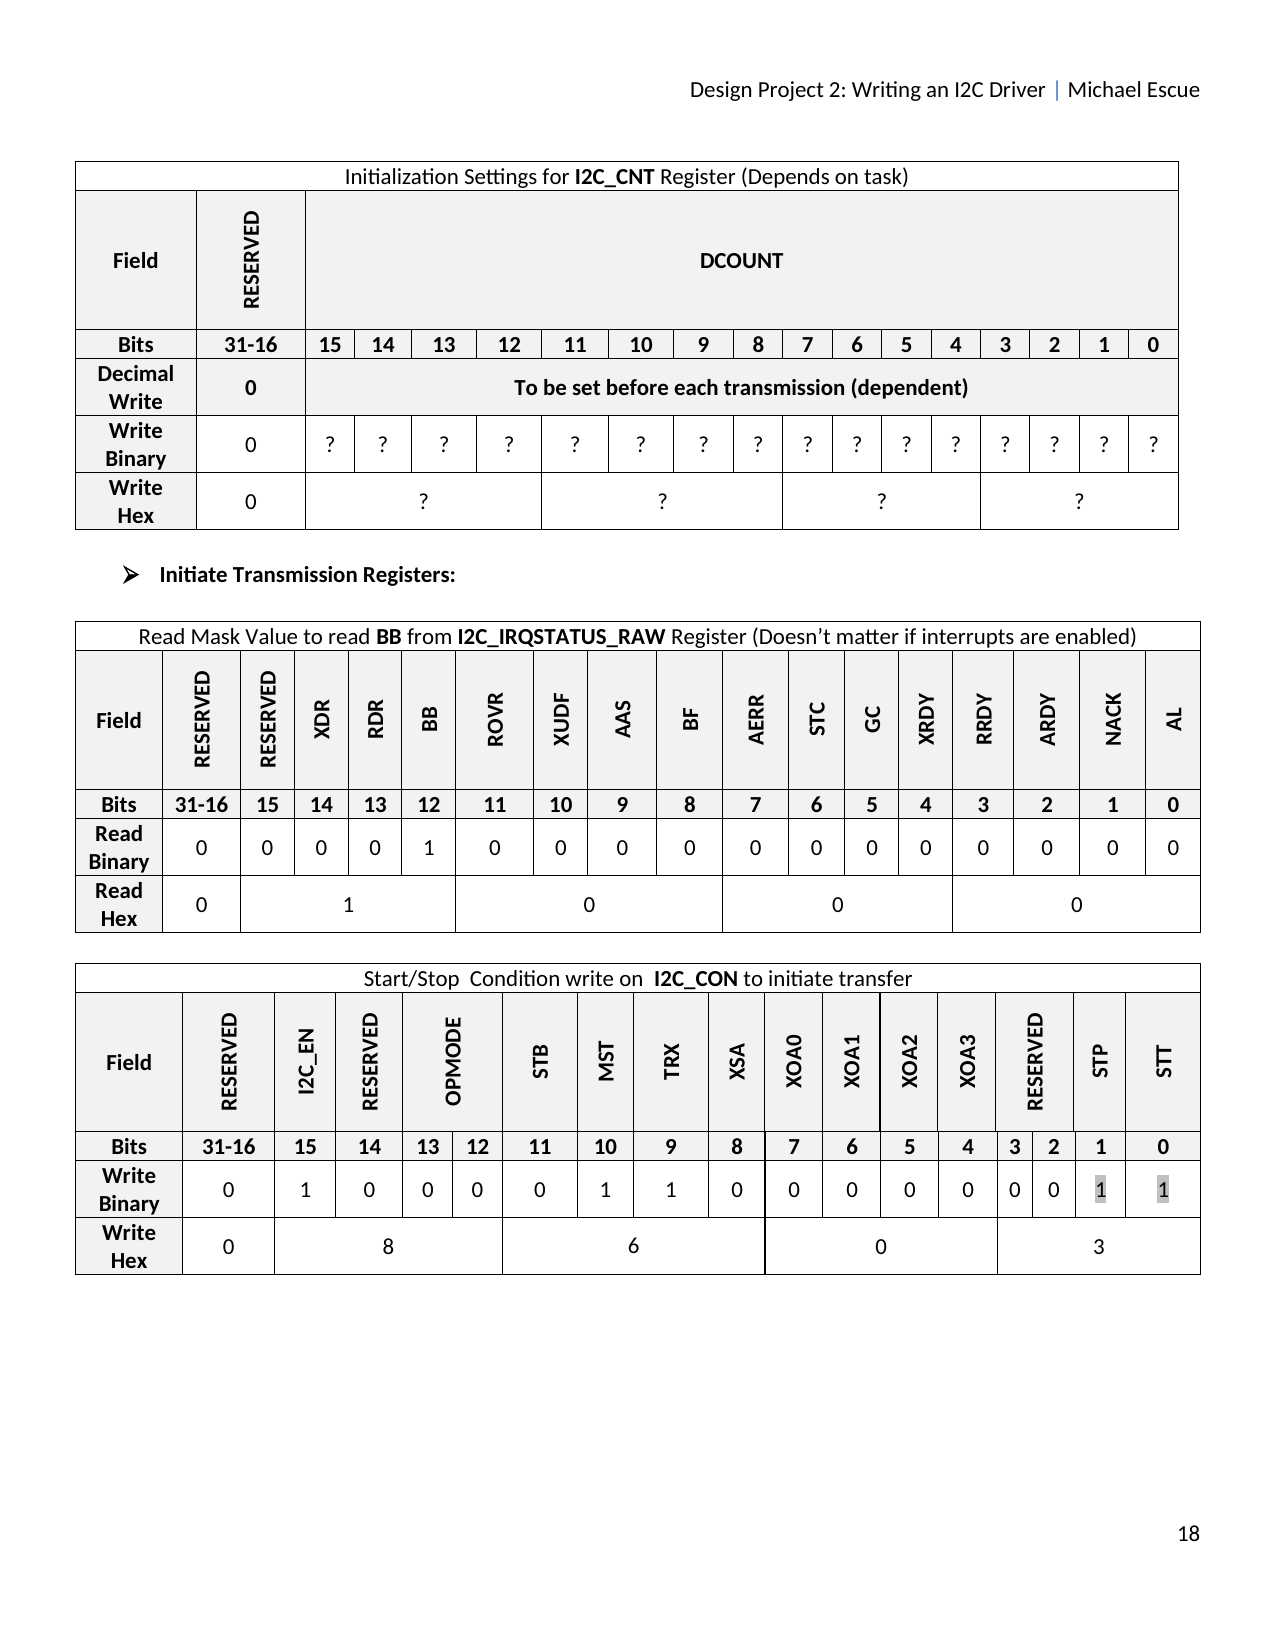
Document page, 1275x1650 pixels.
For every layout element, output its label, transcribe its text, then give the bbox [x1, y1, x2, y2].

table_cell 0 [1129, 330, 1178, 358]
table_cell 0 [823, 1161, 880, 1217]
table_cell 0 [349, 819, 401, 875]
table_cell 9 [674, 330, 733, 358]
table_cell 31-16 [183, 1132, 274, 1160]
table_header Initialization Settings for I2C_CNT Register (Depends on task) [76, 162, 1178, 190]
table_cell Field [76, 993, 182, 1131]
table_cell 1 [1076, 1161, 1125, 1217]
table_cell 0 [953, 819, 1013, 875]
table_cell 6 [789, 790, 844, 818]
table_cell RESERVED [241, 651, 294, 789]
table_cell 0 [723, 819, 788, 875]
table_cell 0 [1080, 819, 1145, 875]
table_cell 0 [163, 876, 240, 932]
table_cell 8 [657, 790, 722, 818]
table_cell STT [1126, 993, 1200, 1131]
table_cell RDR [349, 651, 401, 789]
table_cell XOA2 [881, 993, 937, 1131]
table_cell XOA1 [823, 993, 879, 1131]
table_cell 11 [456, 790, 533, 818]
table_cell ? [1030, 416, 1079, 472]
table_cell 6 [823, 1132, 880, 1160]
table_cell ? [981, 416, 1029, 472]
table_cell 8 [709, 1132, 764, 1160]
table_cell 3 [981, 330, 1029, 358]
table_cell Bits [76, 1132, 182, 1160]
table_cell 1 [1080, 330, 1128, 358]
table_cell 0 [183, 1161, 274, 1217]
table_cell 5 [881, 1132, 938, 1160]
table_cell 1 [1080, 790, 1145, 818]
table_cell 0 [709, 1161, 764, 1217]
table_cell ARDY [1014, 651, 1079, 789]
table_cell 0 [899, 819, 952, 875]
table_cell Field [76, 191, 196, 329]
table_cell ? [542, 416, 608, 472]
table_cell 0 [534, 819, 587, 875]
table_cell Decimal Write [76, 359, 196, 415]
table_cell 14 [336, 1132, 402, 1160]
table_cell 9 [634, 1132, 708, 1160]
table_cell 13 [403, 1132, 452, 1160]
table_cell 10 [534, 790, 587, 818]
table_cell XSA [709, 993, 764, 1131]
table_cell I2C_EN [275, 993, 335, 1131]
table_cell BB [402, 651, 455, 789]
table_cell 31-16 [197, 330, 305, 358]
table_cell Field [76, 651, 162, 789]
table_cell To be set before each transmission (dependent) [306, 359, 1178, 415]
table_header Start/Stop Condition write on I2C_CON to initiate transfer [76, 964, 1200, 992]
table_cell 12 [453, 1132, 502, 1160]
table_cell AL [1146, 651, 1200, 789]
table_cell 1 [1126, 1161, 1200, 1217]
table_cell 1 [578, 1161, 633, 1217]
table_cell 1 [275, 1161, 335, 1217]
table_cell ? [882, 416, 931, 472]
table_cell ? [932, 416, 980, 472]
table_cell 12 [402, 790, 455, 818]
table_cell 0 [766, 1161, 822, 1217]
table_cell 11 [542, 330, 608, 358]
table_cell 0 [845, 819, 898, 875]
table_cell 12 [477, 330, 541, 358]
table_cell NACK [1080, 651, 1145, 789]
table_cell 4 [899, 790, 952, 818]
table_cell ? [412, 416, 476, 472]
table_cell 13 [412, 330, 476, 358]
table_cell 13 [349, 790, 401, 818]
table_cell RESERVED [336, 993, 402, 1131]
table_cell 0 [723, 876, 952, 932]
table_cell DCOUNT [306, 191, 1178, 329]
table_cell 0 [456, 876, 722, 932]
table_cell 14 [355, 330, 411, 358]
table_cell 7 [783, 330, 832, 358]
table_cell AAS [588, 651, 656, 789]
table_cell 0 [241, 819, 294, 875]
table_cell RESERVED [163, 651, 240, 789]
table_cell 15 [275, 1132, 335, 1160]
table_cell 0 [197, 473, 305, 529]
table_cell 31-16 [163, 790, 240, 818]
table_cell STP [1074, 993, 1125, 1131]
table_cell Read Hex [76, 876, 162, 932]
table_cell Bits [76, 790, 162, 818]
table_cell 0 [998, 1161, 1032, 1217]
table_cell RESERVED [996, 993, 1073, 1131]
table_cell 0 [766, 1218, 997, 1274]
table_cell 0 [503, 1161, 577, 1217]
table_cell ? [783, 416, 832, 472]
table_header Read Mask Value to read BB from I2C_IRQSTATUS_RAW Register (Doesn’t matter if interrupts are enabled) [76, 622, 1200, 650]
table_cell XOA3 [938, 993, 995, 1131]
list Initiate Transmission Registers: [122, 561, 1200, 588]
table_cell 3 [998, 1132, 1032, 1160]
table_cell GC [845, 651, 898, 789]
table_cell TRX [634, 993, 708, 1131]
table_cell AERR [723, 651, 788, 789]
table_cell 11 [503, 1132, 577, 1160]
table_cell 0 [1146, 819, 1200, 875]
table_cell 0 [1126, 1132, 1200, 1160]
table_cell ? [981, 473, 1178, 529]
table_cell 2 [1014, 790, 1079, 818]
table_cell 0 [197, 359, 305, 415]
table_cell 15 [306, 330, 354, 358]
table_cell 0 [453, 1161, 502, 1217]
table_cell 4 [939, 1132, 997, 1160]
table_cell 9 [588, 790, 656, 818]
table_cell Bits [76, 330, 196, 358]
table_cell 4 [932, 330, 980, 358]
table_cell 0 [939, 1161, 997, 1217]
table_cell ? [355, 416, 411, 472]
table_cell ? [1129, 416, 1178, 472]
table_cell OPMODE [403, 993, 502, 1131]
table_cell RRDY [953, 651, 1013, 789]
table_cell XUDF [534, 651, 587, 789]
table_cell ? [609, 416, 673, 472]
table_cell MST [578, 993, 633, 1131]
table_cell ? [1080, 416, 1128, 472]
table_cell ? [306, 473, 541, 529]
table_cell 7 [766, 1132, 822, 1160]
table_cell 0 [657, 819, 722, 875]
table_cell 10 [578, 1132, 633, 1160]
table_cell Write Binary [76, 416, 196, 472]
table_cell Write Binary [76, 1161, 182, 1217]
table_cell 14 [295, 790, 348, 818]
table_cell 2 [1033, 1132, 1075, 1160]
table_cell 0 [588, 819, 656, 875]
table_cell 0 [789, 819, 844, 875]
table_cell 0 [197, 416, 305, 472]
table_cell 5 [882, 330, 931, 358]
table_cell 0 [163, 819, 240, 875]
table_cell Read Binary [76, 819, 162, 875]
table_cell 0 [456, 819, 533, 875]
table_cell 10 [609, 330, 673, 358]
table_cell ? [783, 473, 980, 529]
table_cell 3 [998, 1218, 1200, 1274]
table_cell 1 [241, 876, 455, 932]
table_cell Write Hex [76, 473, 196, 529]
table_cell XRDY [899, 651, 952, 789]
table_cell 8 [275, 1218, 502, 1274]
table_cell 0 [881, 1161, 938, 1217]
table_cell 3 [953, 790, 1013, 818]
table_cell 6 [503, 1218, 764, 1274]
table_cell 0 [295, 819, 348, 875]
table_cell BF [657, 651, 722, 789]
table_cell STB [503, 993, 577, 1131]
table_cell 0 [403, 1161, 452, 1217]
table_cell 15 [241, 790, 294, 818]
table_cell 6 [833, 330, 881, 358]
table_cell ? [306, 416, 354, 472]
table_cell ROVR [456, 651, 533, 789]
table_cell 0 [1033, 1161, 1075, 1217]
table_cell 0 [336, 1161, 402, 1217]
table_cell 1 [634, 1161, 708, 1217]
table_cell 5 [845, 790, 898, 818]
table_cell 0 [1014, 819, 1079, 875]
table_cell XOA0 [765, 993, 822, 1131]
table_cell 7 [723, 790, 788, 818]
table_cell STC [789, 651, 844, 789]
table_cell 0 [1146, 790, 1200, 818]
table_cell ? [477, 416, 541, 472]
table_cell ? [833, 416, 881, 472]
table_cell 0 [953, 876, 1200, 932]
table_cell ? [542, 473, 782, 529]
table_cell 1 [1076, 1132, 1125, 1160]
table_cell RESERVED [197, 191, 305, 329]
table_cell 0 [183, 1218, 274, 1274]
table_cell 1 [402, 819, 455, 875]
table_cell ? [734, 416, 782, 472]
table_cell ? [674, 416, 733, 472]
table_cell 2 [1030, 330, 1079, 358]
table_cell XDR [295, 651, 348, 789]
table_cell Write Hex [76, 1218, 182, 1274]
table_cell RESERVED [183, 993, 274, 1131]
table_cell 8 [734, 330, 782, 358]
